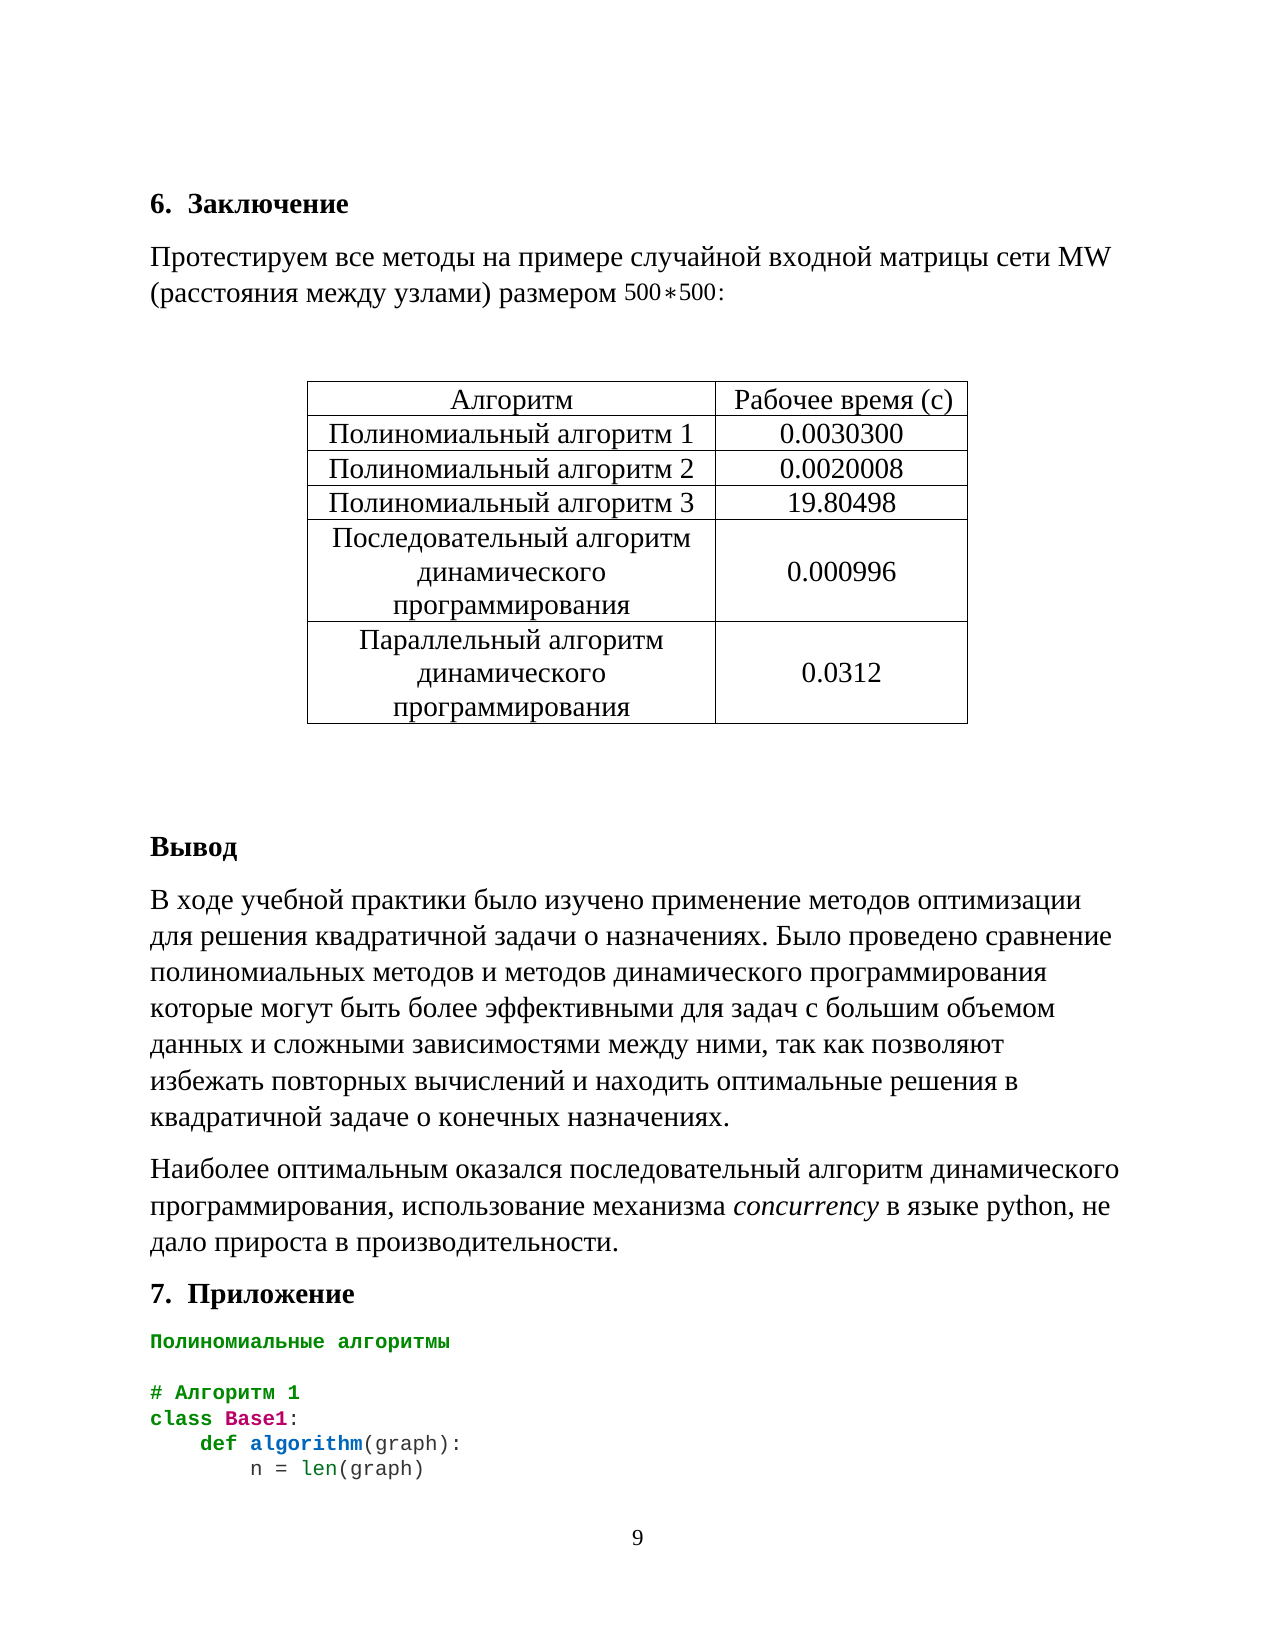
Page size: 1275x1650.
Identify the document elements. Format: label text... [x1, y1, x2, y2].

text def algorithm(graph): [150, 1431, 1125, 1457]
text # Алгоритм 1 [150, 1380, 1125, 1406]
text Протестируем все методы на примере случайной входной матрицы сети MW (расстояния между узлами) размером [150, 239, 1125, 309]
text Вывод [150, 829, 1125, 863]
table_cell 0.000996 [716, 520, 967, 621]
table_cell 0.0030300 [716, 416, 967, 450]
table_cell Полиномиальный алгоритм 3 [308, 486, 715, 519]
table_cell Последовательный алгоритм динамического программирования [308, 520, 715, 621]
table_cell Параллельный алгоритм динамического программирования [308, 622, 715, 722]
table_cell 19.80498 [716, 486, 967, 519]
table_cell 0.0312 [716, 622, 967, 722]
text В ходе учебной практики было изучено применение методов оптимизации для решения квадратичной задачи о назначениях. Было проведено сравнение полиномиальных методов и методов динамического программирования которые могут быть более эффективными для задач с большим объемом данных и сложными зависимостями между ними, так как позволяют избежать повторных вычислений и находить оптимальные решения в квадратичной задаче о конечных назначениях. [150, 882, 1125, 1132]
table_header Рабочее время (с) [716, 382, 967, 415]
table_header Алгоритм [308, 382, 715, 415]
text class Base1: [150, 1406, 1125, 1431]
text n = len(graph) [150, 1457, 1125, 1482]
list Приложение [150, 1277, 1125, 1310]
text Полиномиальные алгоритмы [150, 1329, 1125, 1355]
list Заключение [150, 186, 1125, 220]
table_cell 0.0020008 [716, 451, 967, 484]
table_cell Полиномиальный алгоритм 2 [308, 451, 715, 484]
table_cell Полиномиальный алгоритм 1 [308, 416, 715, 450]
text Наиболее оптимальным оказался последовательный алгоритм динамического программирования, использование механизма concurrency в языке python, не дало прироста в производительности. [150, 1152, 1125, 1257]
